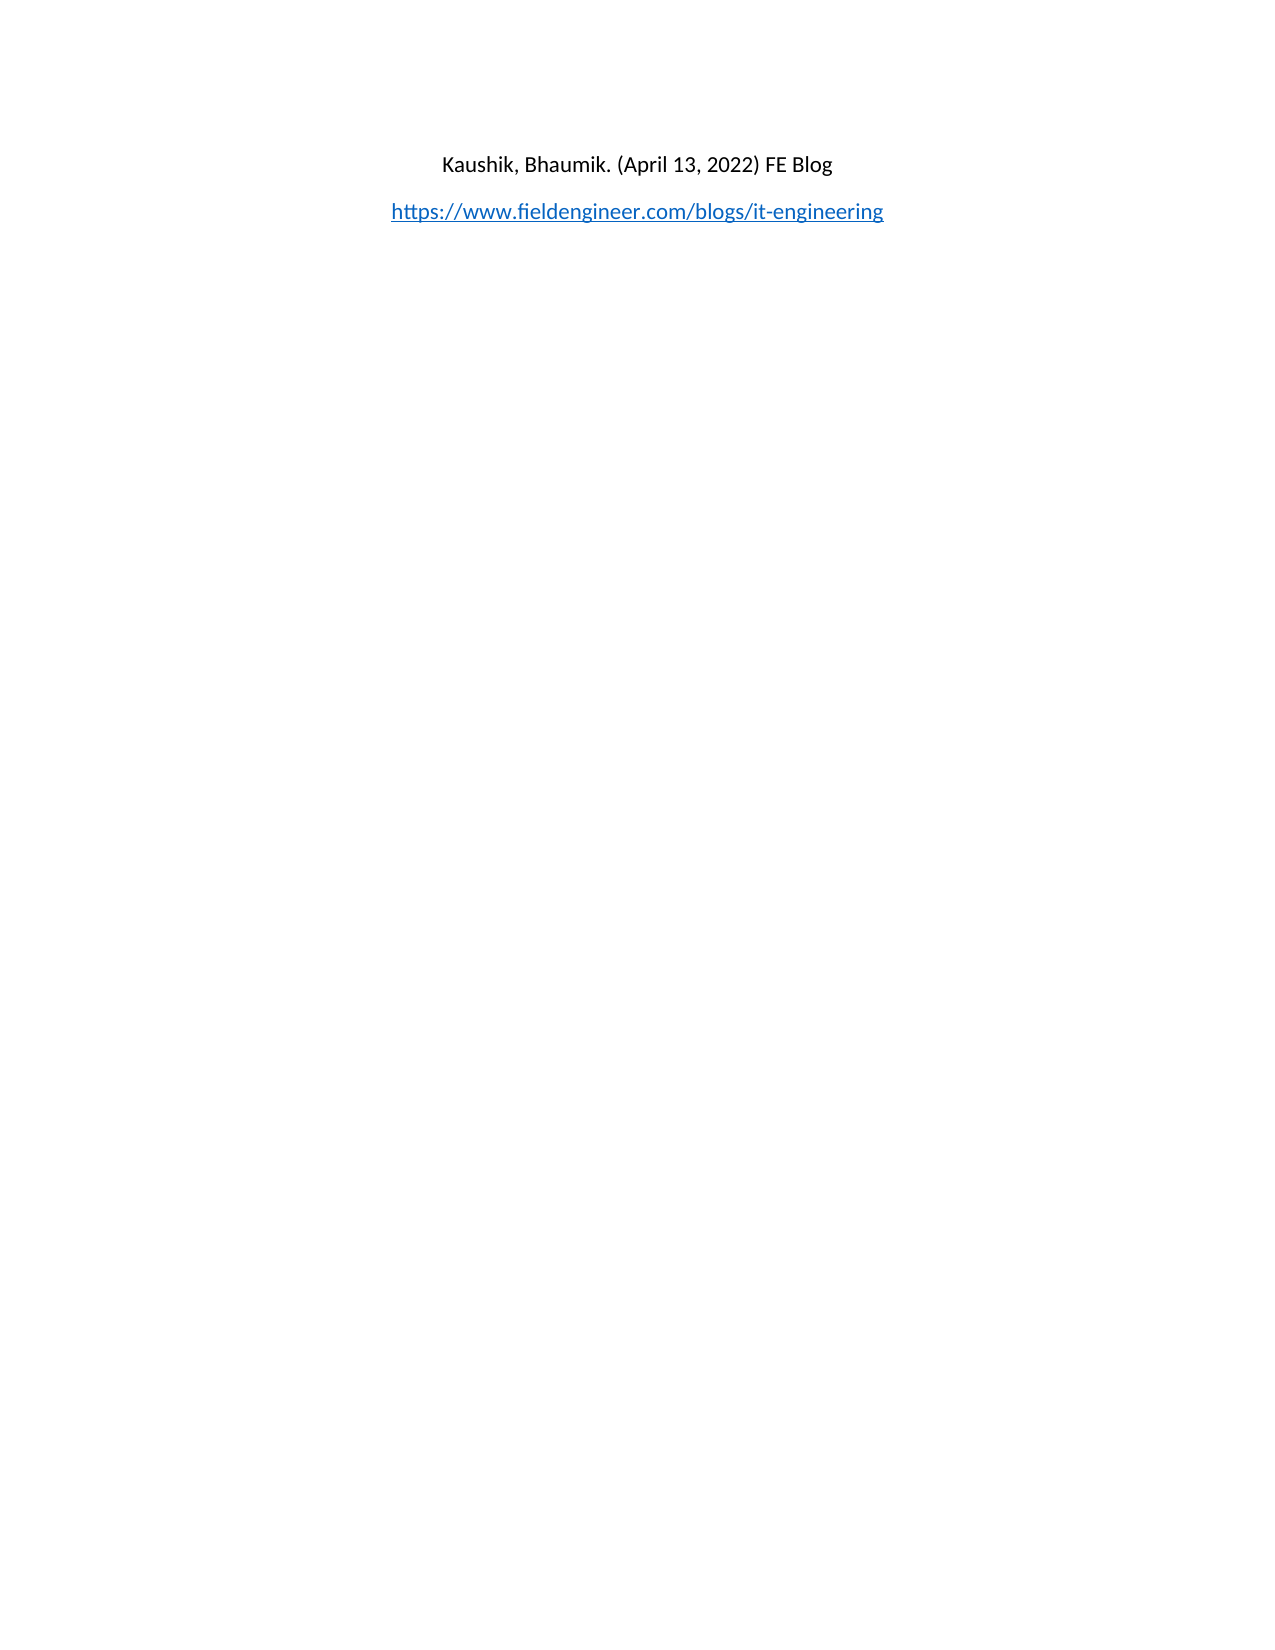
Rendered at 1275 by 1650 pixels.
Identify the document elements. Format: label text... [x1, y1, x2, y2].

text Kaushik, Bhaumik. (April 13, 2022) FE Blog [150, 150, 1125, 178]
text https://www.fieldengineer.com/blogs/it-engineering [150, 197, 1125, 225]
